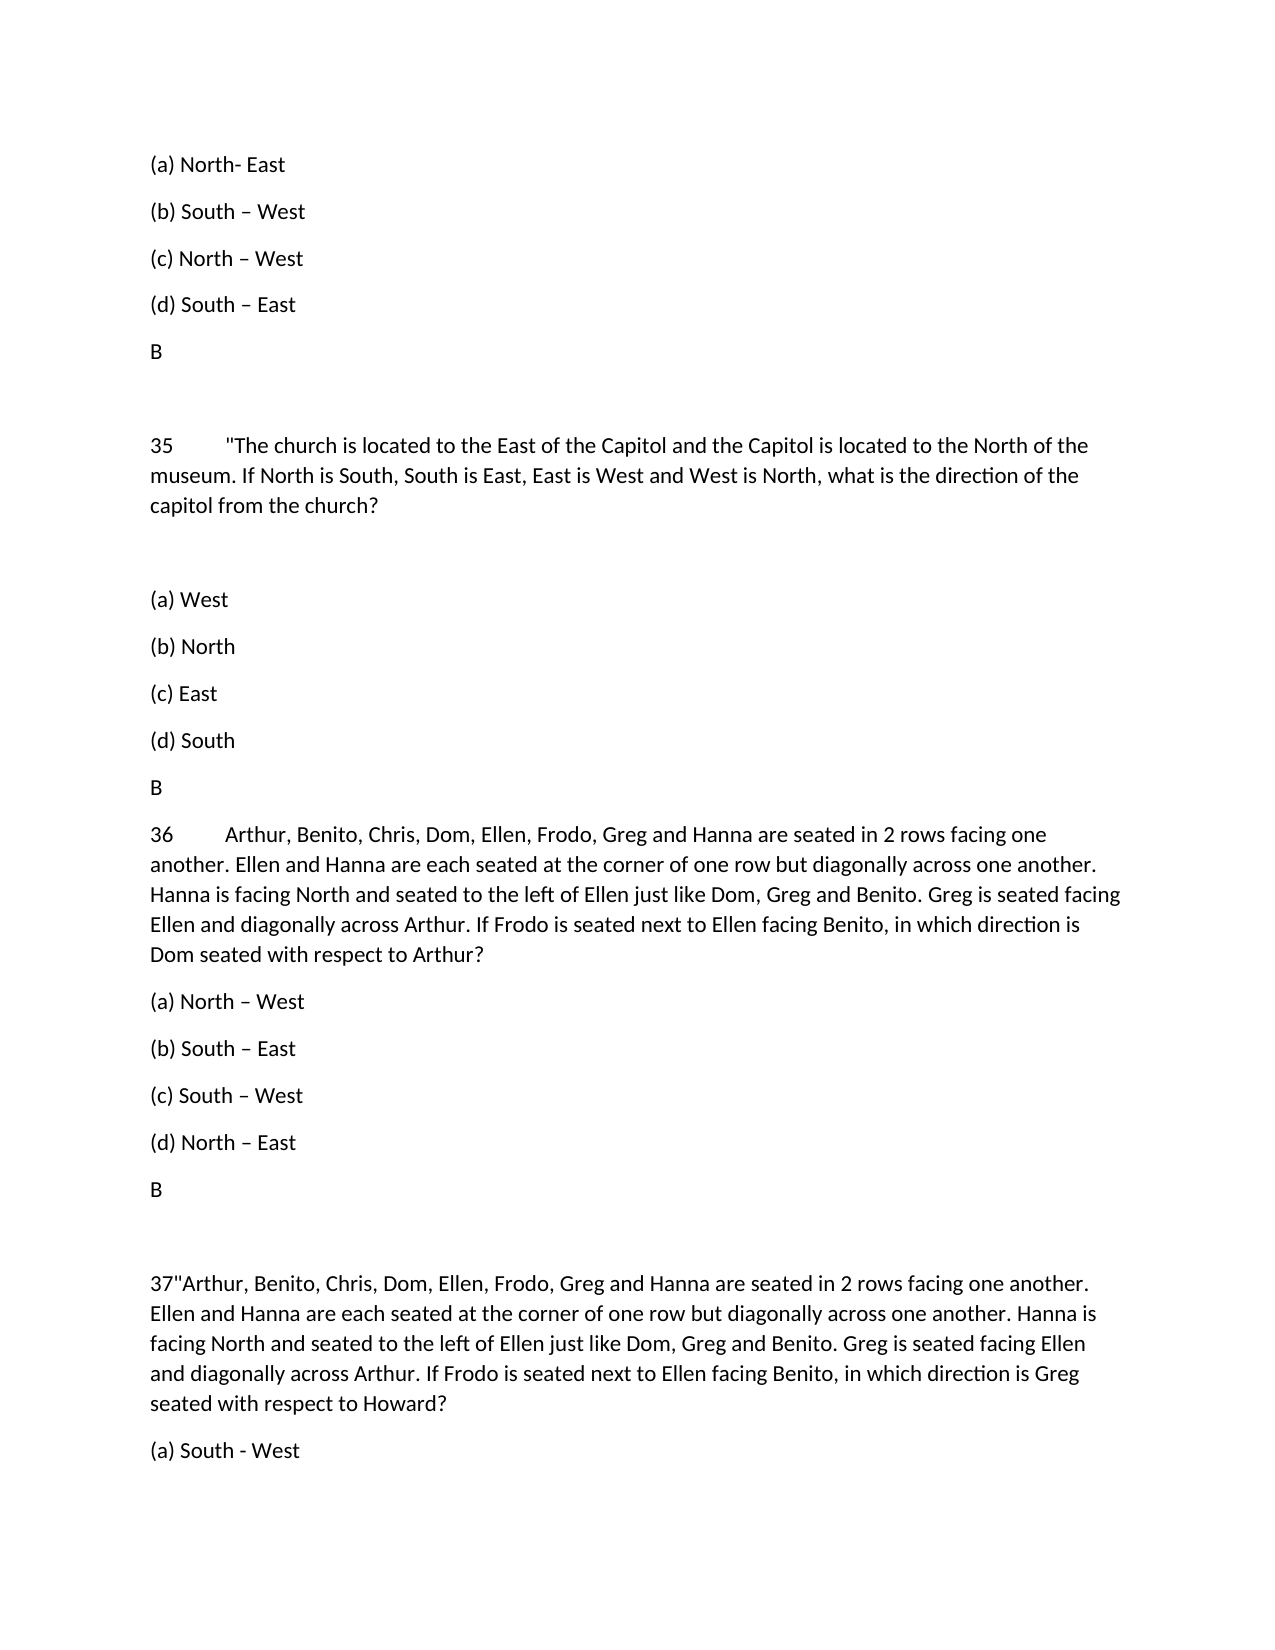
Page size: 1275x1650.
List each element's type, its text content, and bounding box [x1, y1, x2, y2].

text (b) North [150, 632, 1125, 660]
text 37"Arthur, Benito, Chris, Dom, Ellen, Frodo, Greg and Hanna are seated in 2 rows facing one another. Ellen and Hanna are each seated at the corner of one row but diagonally across one another. Hanna is facing North and seated to the left of Ellen just like Dom, Greg and Benito. Greg is seated facing Ellen and diagonally across Arthur. If Frodo is seated next to Ellen facing Benito, in which direction is Greg seated with respect to Howard? [150, 1269, 1125, 1418]
text (a) North- East [150, 150, 1125, 178]
text (d) North – East [150, 1128, 1125, 1156]
text (c) North – West [150, 244, 1125, 272]
text (d) South [150, 726, 1125, 754]
text (a) South - West [150, 1436, 1125, 1464]
text (b) South – West [150, 197, 1125, 225]
text (a) West [150, 585, 1125, 613]
text 36 Arthur, Benito, Chris, Dom, Ellen, Frodo, Greg and Hanna are seated in 2 rows facing one another. Ellen and Hanna are each seated at the corner of one row but diagonally across one another. Hanna is facing North and seated to the left of Ellen just like Dom, Greg and Benito. Greg is seated facing Ellen and diagonally across Arthur. If Frodo is seated next to Ellen facing Benito, in which direction is Dom seated with respect to Arthur? [150, 820, 1125, 969]
text (c) South – West [150, 1081, 1125, 1109]
text (a) North – West [150, 987, 1125, 1016]
text B [150, 1175, 1125, 1203]
text (c) East [150, 679, 1125, 707]
text (b) South – East [150, 1034, 1125, 1062]
text B [150, 337, 1125, 366]
text (d) South – East [150, 291, 1125, 319]
text B [150, 773, 1125, 801]
text 35 "The church is located to the East of the Capitol and the Capitol is located to the North of the museum. If North is South, South is East, East is West and West is North, what is the direction of the capitol from the church? [150, 431, 1125, 520]
